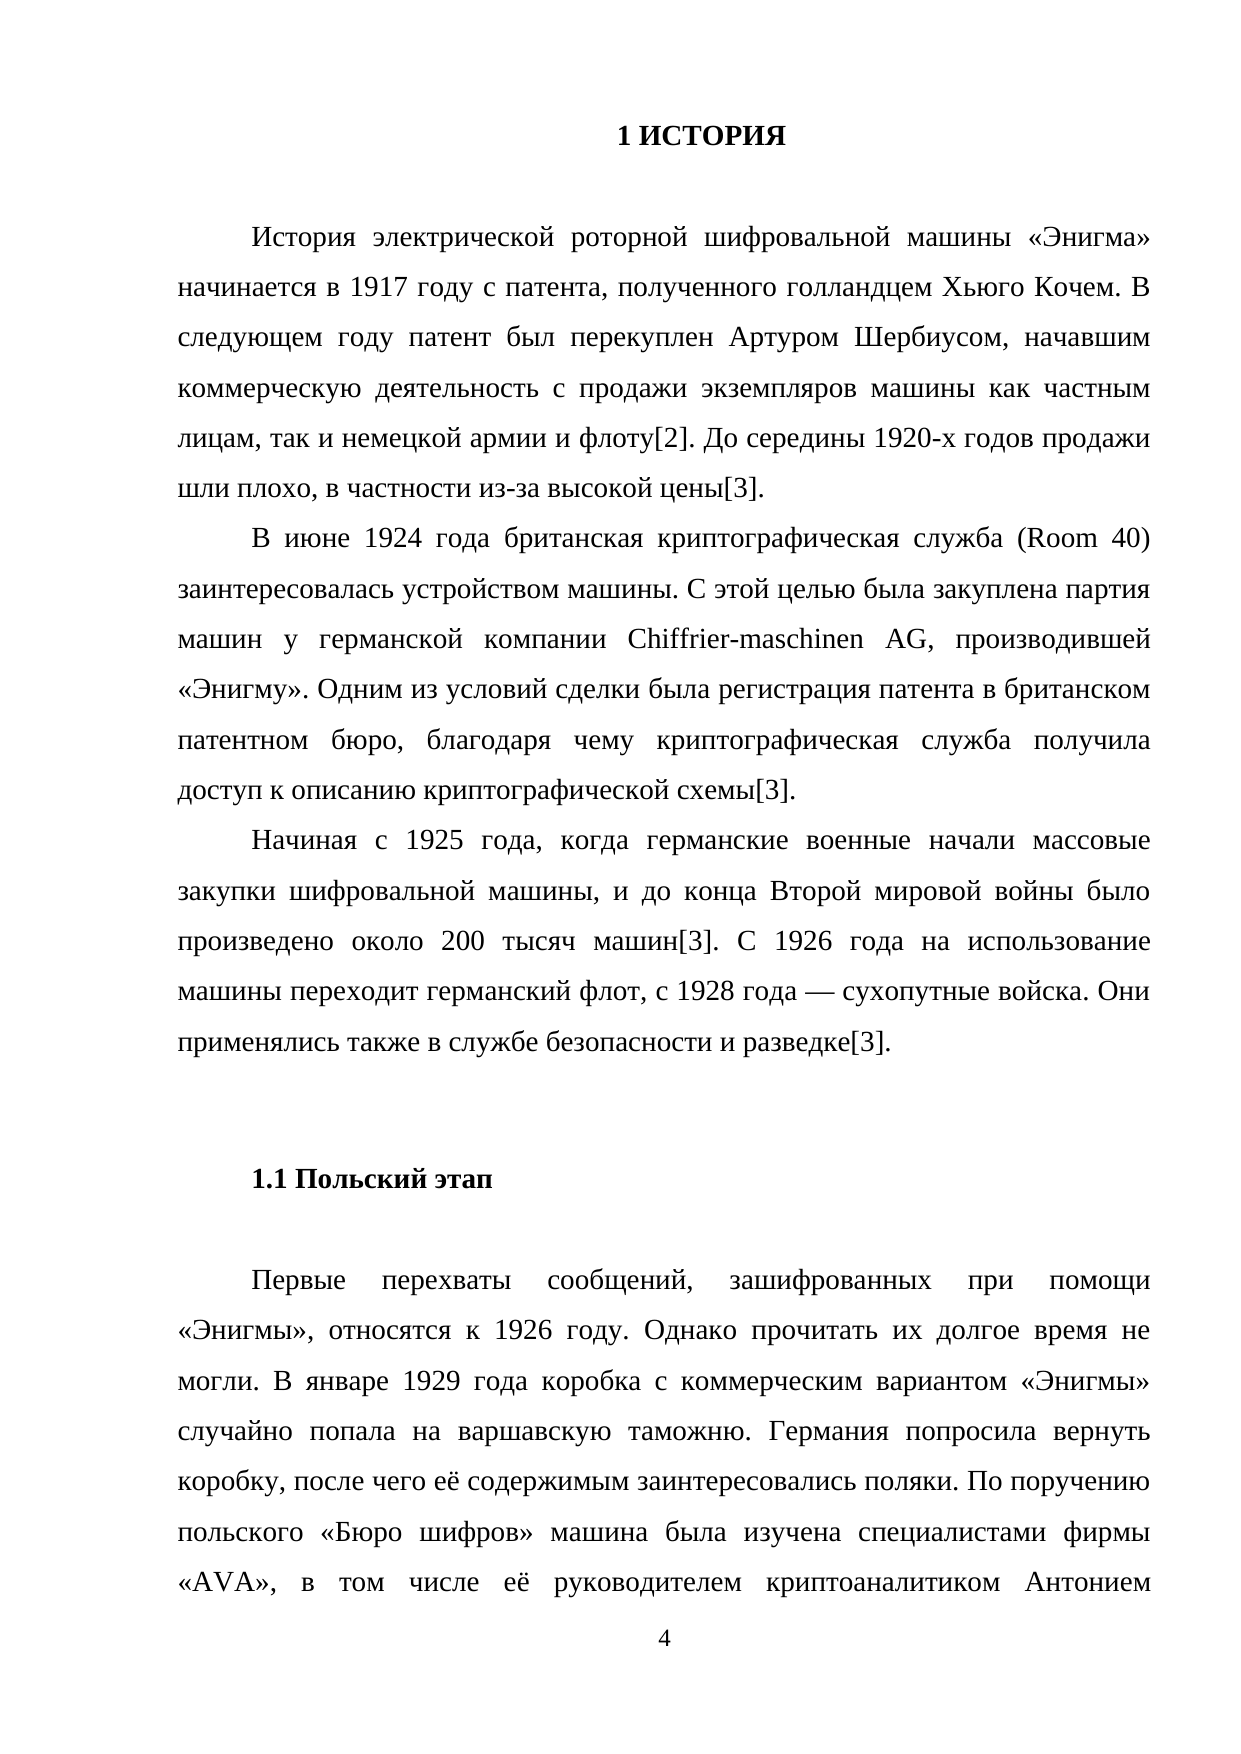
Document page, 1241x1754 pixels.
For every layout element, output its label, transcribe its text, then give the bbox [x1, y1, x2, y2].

text История электрической роторной шифровальной машины «Энигма» начинается в 1917 году с патента, полученного голландцем Хьюго Кочем. В следующем году патент был перекуплен Артуром Шербиусом, начавшим коммерческую деятельность с продажи экземпляров машины как частным лицам, так и немецкой армии и флоту[2]. До середины 1920-х годов продажи шли плохо, в частности из-за высокой цены[3]. [177, 219, 1152, 504]
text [177, 1262, 1152, 1598]
subtitle 1.1 Польский этап [177, 1162, 1152, 1195]
text В июне 1924 года британская криптографическая служба (Room 40) заинтересовалась устройством машины. С этой целью была закуплена партия машин у германской компании Chiffrier-maschinen AG, производившей «Энигму». Одним из условий сделки была регистрация патента в британском патентном бюро, благодаря чему криптографическая служба получила доступ к описанию криптографической схемы[3]. [177, 521, 1152, 806]
text Начиная с 1925 года, когда германские военные начали массовые закупки шифровальной машины, и до конца Второй мировой войны было произведено около 200 тысяч машин[3]. С 1926 года на использование машины переходит германский флот, с 1928 года — сухопутные войска. Они применялись также в службе безопасности и разведке[3]. [177, 822, 1152, 1057]
subtitle 1 ИСТОРИЯ [177, 118, 1152, 152]
